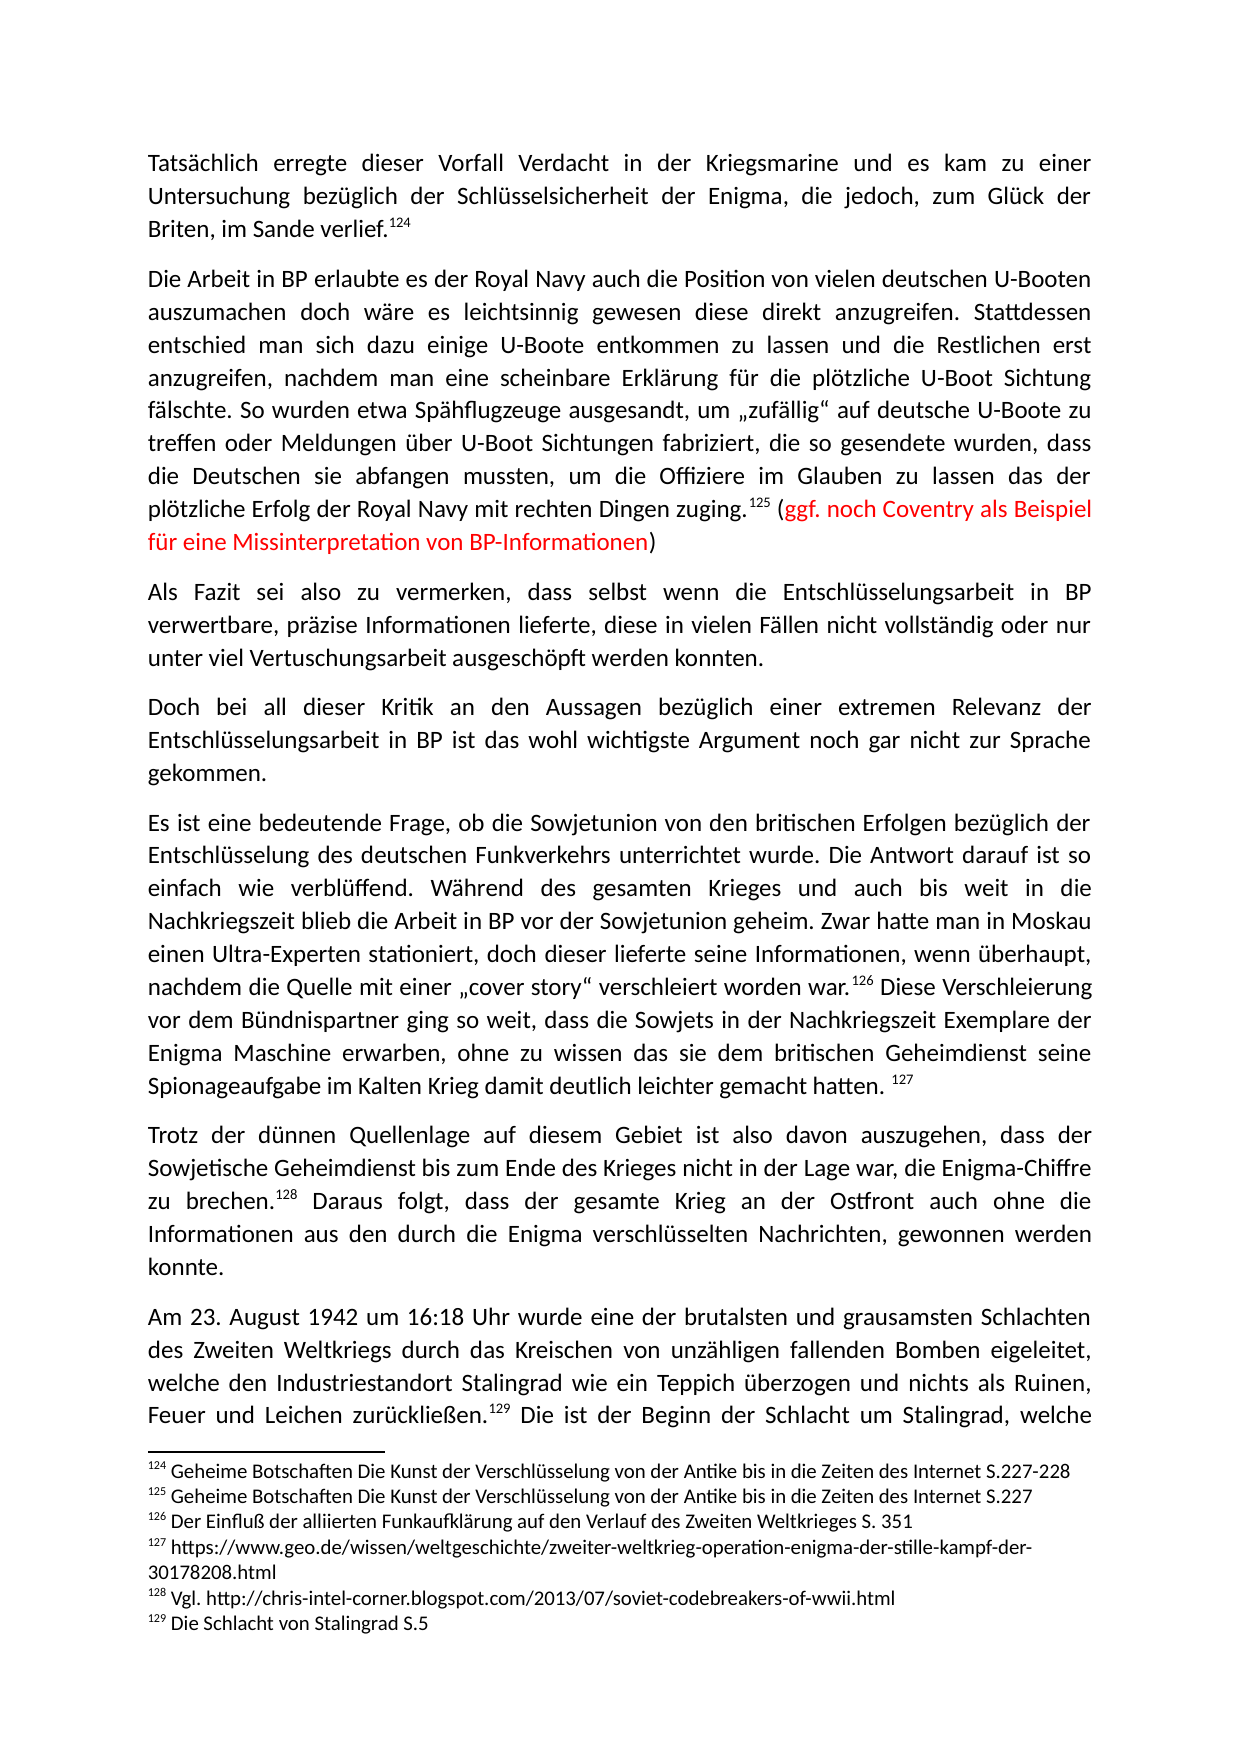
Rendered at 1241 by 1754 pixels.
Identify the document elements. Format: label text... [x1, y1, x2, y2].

text Tatsächlich erregte dieser Vorfall Verdacht in der Kriegsmarine und es kam zu einer Untersuchung bezüglich der Schlüsselsicherheit der Enigma, die jedoch, zum Glück der Briten, im Sande verlief. [148, 148, 1093, 244]
text Die Arbeit in BP erlaubte es der Royal Navy auch die Position von vielen deutschen U-Booten auszumachen doch wäre es leichtsinnig gewesen diese direkt anzugreifen. Stattdessen entschied man sich dazu einige U-Boote entkommen zu lassen und die Restlichen erst anzugreifen, nachdem man eine scheinbare Erklärung für die plötzliche U-Boot Sichtung fälschte. So wurden etwa Spähflugzeuge ausgesandt, um „zufällig“ auf deutsche U-Boote zu treffen oder Meldungen über U-Boot Sichtungen fabriziert, die so gesendete wurden, dass die Deutschen sie abfangen mussten, um die Offiziere im Glauben zu lassen das der plötzliche Erfolg der Royal Navy mit rechten Dingen zuging. (ggf. noch Coventry als Beispiel für eine Missinterpretation von BP-Informationen) [148, 263, 1093, 557]
text Es ist eine bedeutende Frage, ob die Sowjetunion von den britischen Erfolgen bezüglich der Entschlüsselung des deutschen Funkverkehrs unterrichtet wurde. Die Antwort darauf ist so einfach wie verblüffend. Während des gesamten Krieges und auch bis weit in die Nachkriegszeit blieb die Arbeit in BP vor der Sowjetunion geheim. Zwar hatte man in Moskau einen Ultra-Experten stationiert, doch dieser lieferte seine Informationen, wenn überhaupt, nachdem die Quelle mit einer „cover story“ verschleiert worden war. Diese Verschleierung vor dem Bündnispartner ging so weit, dass die Sowjets in der Nachkriegszeit Exemplare der Enigma Maschine erwarben, ohne zu wissen das sie dem britischen Geheimdienst seine Spionageaufgabe im Kalten Krieg damit deutlich leichter gemacht hatten. [148, 807, 1093, 1101]
text Trotz der dünnen Quellenlage auf diesem Gebiet ist also davon auszugehen, dass der Sowjetische Geheimdienst bis zum Ende des Krieges nicht in der Lage war, die Enigma-Chiffre zu brechen. Daraus folgt, dass der gesamte Krieg an der Ostfront auch ohne die Informationen aus den durch die Enigma verschlüsselten Nachrichten, gewonnen werden konnte. [148, 1120, 1093, 1282]
text Als Fazit sei also zu vermerken, dass selbst wenn die Entschlüsselungsarbeit in BP verwertbare, präzise Informationen lieferte, diese in vielen Fällen nicht vollständig oder nur unter viel Vertuschungsarbeit ausgeschöpft werden konnten. [148, 576, 1093, 672]
text Doch bei all dieser Kritik an den Aussagen bezüglich einer extremen Relevanz der Entschlüsselungsarbeit in BP ist das wohl wichtigste Argument noch gar nicht zur Sprache gekommen. [148, 691, 1093, 788]
